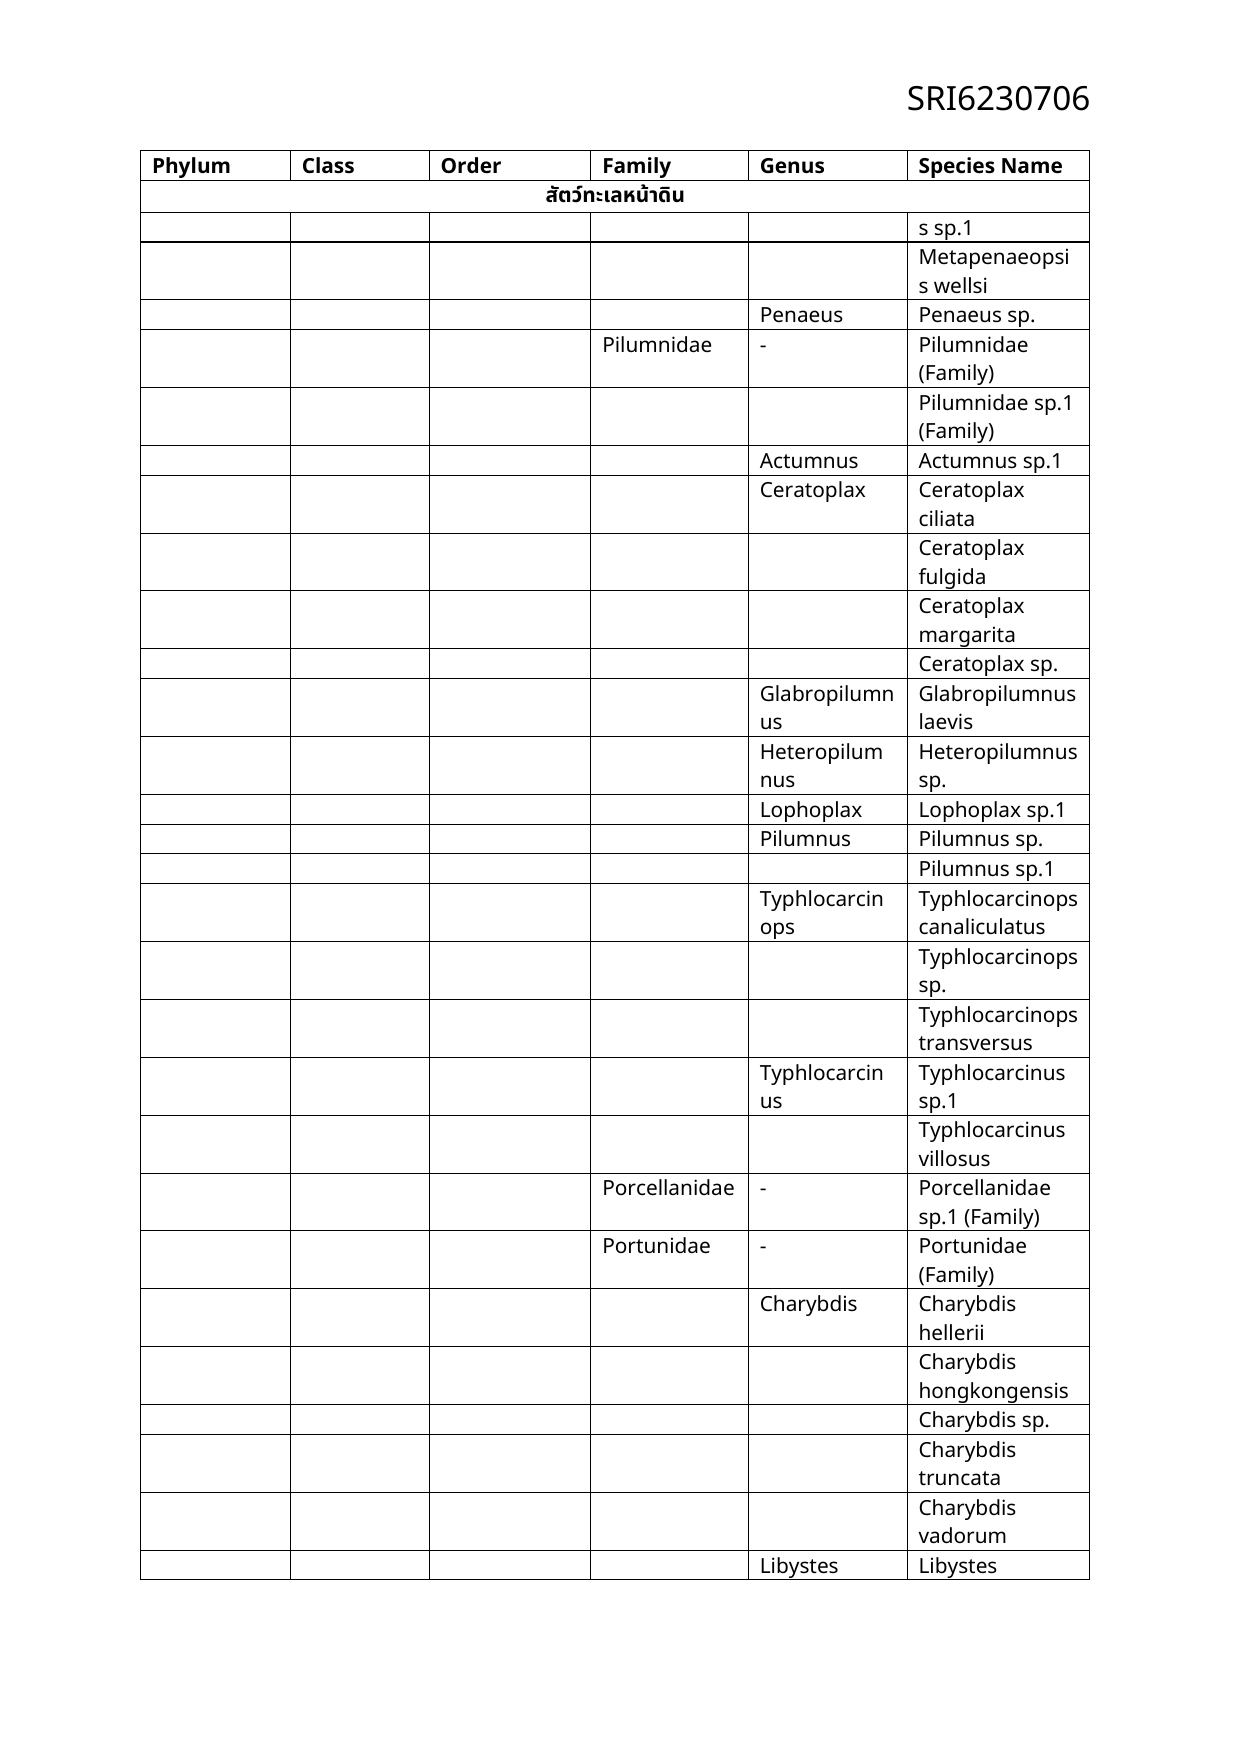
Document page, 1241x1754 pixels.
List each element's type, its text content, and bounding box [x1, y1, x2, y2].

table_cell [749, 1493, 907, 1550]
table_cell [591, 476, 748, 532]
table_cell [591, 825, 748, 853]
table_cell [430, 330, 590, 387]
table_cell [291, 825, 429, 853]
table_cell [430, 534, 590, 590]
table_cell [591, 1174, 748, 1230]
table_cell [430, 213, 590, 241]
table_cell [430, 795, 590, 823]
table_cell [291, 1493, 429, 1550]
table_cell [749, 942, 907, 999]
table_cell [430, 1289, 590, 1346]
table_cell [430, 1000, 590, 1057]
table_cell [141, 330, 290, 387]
table_header Phylum [141, 151, 290, 179]
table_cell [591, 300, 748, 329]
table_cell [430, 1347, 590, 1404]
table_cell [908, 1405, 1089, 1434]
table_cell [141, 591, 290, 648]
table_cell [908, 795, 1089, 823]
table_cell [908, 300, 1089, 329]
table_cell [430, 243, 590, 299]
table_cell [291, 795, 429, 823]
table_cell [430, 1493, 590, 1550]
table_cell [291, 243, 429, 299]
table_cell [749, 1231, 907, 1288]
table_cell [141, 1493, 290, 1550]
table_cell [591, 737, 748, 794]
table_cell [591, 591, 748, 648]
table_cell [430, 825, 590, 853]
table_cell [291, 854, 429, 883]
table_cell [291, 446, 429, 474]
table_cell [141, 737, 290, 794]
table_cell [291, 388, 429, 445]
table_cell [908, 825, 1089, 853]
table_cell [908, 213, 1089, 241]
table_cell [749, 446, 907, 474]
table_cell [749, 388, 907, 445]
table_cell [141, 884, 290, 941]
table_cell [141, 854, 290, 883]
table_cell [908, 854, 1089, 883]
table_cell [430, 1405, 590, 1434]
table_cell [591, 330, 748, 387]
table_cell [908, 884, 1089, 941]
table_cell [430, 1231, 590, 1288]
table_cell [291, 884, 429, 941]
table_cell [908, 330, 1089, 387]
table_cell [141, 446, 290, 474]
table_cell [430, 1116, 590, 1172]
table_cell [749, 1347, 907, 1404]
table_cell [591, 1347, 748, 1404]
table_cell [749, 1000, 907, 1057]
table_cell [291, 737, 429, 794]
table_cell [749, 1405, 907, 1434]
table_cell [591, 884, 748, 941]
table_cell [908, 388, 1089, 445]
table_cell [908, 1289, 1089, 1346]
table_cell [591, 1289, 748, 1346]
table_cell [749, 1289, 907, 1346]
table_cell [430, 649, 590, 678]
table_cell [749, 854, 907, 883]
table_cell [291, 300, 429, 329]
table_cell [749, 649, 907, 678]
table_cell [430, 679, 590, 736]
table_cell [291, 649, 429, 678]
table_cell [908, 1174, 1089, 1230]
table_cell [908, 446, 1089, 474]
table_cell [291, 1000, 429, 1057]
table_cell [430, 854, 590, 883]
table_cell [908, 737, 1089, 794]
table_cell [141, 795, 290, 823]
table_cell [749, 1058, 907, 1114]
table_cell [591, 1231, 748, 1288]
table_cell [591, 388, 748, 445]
table_header Species Name [908, 151, 1089, 179]
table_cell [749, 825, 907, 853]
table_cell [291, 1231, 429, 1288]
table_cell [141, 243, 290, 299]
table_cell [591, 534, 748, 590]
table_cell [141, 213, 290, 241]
table_header Class [291, 151, 429, 179]
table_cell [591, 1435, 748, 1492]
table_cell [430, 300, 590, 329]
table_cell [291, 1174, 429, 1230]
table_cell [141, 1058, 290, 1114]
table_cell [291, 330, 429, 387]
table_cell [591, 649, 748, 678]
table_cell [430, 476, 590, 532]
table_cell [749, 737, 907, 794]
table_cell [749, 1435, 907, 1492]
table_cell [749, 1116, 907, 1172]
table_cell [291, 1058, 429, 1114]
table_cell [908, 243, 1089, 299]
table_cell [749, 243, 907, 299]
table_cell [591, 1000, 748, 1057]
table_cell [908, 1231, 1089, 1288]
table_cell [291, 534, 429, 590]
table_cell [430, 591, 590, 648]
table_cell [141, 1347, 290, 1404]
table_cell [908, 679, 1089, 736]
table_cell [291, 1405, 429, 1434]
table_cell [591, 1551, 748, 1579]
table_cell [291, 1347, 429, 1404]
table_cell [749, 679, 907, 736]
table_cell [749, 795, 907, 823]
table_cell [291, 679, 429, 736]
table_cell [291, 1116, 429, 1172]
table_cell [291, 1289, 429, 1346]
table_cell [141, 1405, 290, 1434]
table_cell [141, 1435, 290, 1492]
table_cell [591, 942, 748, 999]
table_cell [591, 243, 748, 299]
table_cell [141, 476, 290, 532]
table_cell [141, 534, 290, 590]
table_header Family [591, 151, 748, 179]
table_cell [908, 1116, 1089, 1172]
table_header Order [430, 151, 590, 179]
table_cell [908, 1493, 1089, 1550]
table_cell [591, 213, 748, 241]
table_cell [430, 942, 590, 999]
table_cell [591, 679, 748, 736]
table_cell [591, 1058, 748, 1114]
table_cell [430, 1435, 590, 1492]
table_cell สัตว์ทะเลหน้าดิน [141, 181, 1089, 212]
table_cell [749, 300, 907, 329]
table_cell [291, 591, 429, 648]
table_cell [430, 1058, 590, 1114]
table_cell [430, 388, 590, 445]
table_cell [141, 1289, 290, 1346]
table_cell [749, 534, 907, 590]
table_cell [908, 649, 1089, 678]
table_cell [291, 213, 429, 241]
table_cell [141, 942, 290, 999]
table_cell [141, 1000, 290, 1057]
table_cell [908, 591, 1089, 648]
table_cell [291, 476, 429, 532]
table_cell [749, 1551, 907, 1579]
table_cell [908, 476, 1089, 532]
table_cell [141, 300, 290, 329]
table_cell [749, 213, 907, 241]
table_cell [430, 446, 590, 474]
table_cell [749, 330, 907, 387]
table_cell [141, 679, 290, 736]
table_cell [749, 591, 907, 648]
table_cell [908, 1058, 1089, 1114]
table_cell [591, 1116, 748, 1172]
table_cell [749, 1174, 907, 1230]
table_header Genus [749, 151, 907, 179]
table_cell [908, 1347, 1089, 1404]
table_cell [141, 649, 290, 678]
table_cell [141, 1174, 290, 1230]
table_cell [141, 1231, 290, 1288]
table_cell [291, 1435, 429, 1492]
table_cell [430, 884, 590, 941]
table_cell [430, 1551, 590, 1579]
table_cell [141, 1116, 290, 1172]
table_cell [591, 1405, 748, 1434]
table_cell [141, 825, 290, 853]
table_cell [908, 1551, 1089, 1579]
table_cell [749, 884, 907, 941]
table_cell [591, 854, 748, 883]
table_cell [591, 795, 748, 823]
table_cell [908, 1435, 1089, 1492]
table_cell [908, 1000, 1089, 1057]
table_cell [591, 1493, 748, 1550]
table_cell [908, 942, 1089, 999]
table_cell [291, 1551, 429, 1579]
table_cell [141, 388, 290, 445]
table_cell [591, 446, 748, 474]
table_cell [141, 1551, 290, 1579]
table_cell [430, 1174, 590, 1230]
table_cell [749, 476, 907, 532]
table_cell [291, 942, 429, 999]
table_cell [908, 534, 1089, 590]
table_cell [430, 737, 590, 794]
